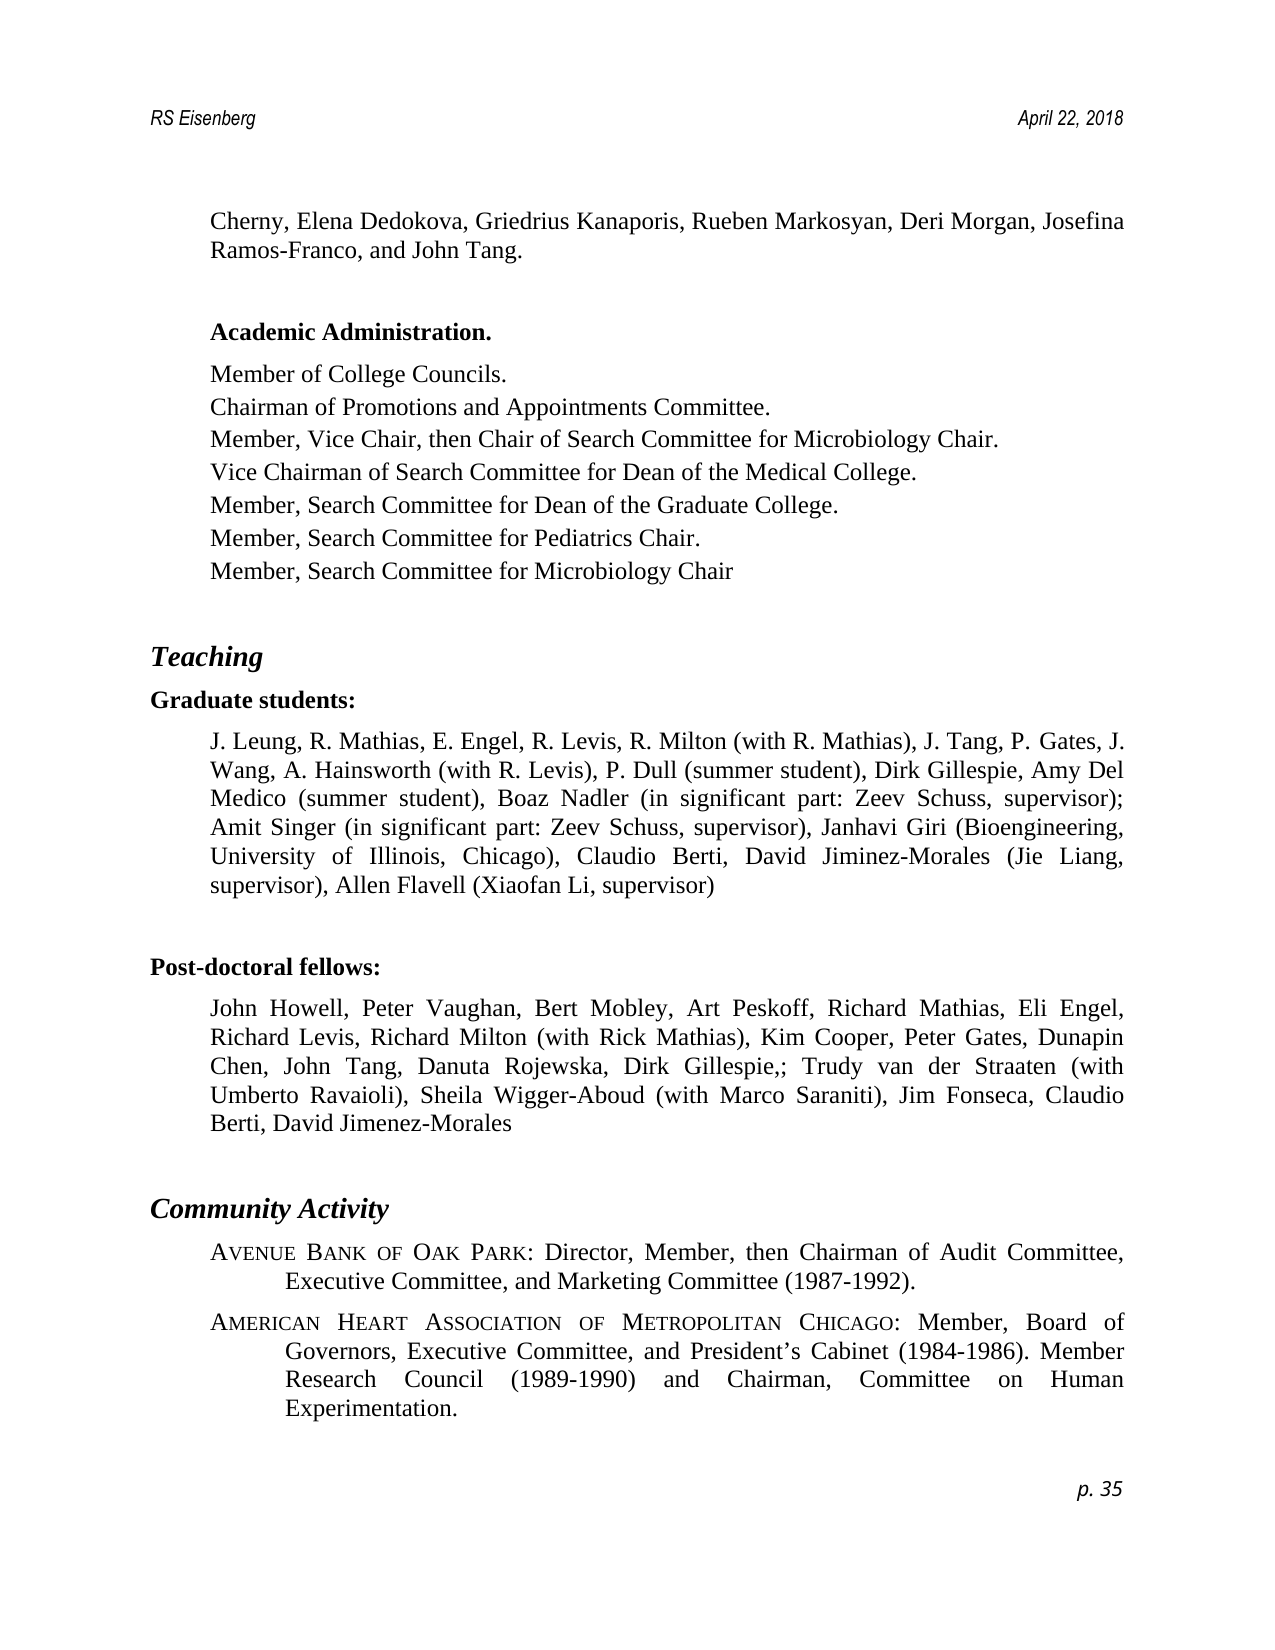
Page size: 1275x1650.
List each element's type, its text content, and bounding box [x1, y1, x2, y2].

text Member, Search Committee for Microbiology Chair [210, 556, 1125, 585]
text Member, Vice Chair, then Chair of Search Committee for Microbiology Chair. [210, 424, 1125, 453]
text American Heart Association of Metropolitan Chicago: Member, Board of Governors, Executive Committee, and President’s Cabinet (1984-1986). Member Research Council (1989-1990) and Chairman, Committee on Human Experimentation. [210, 1307, 1125, 1422]
text Academic Administration. [210, 317, 1125, 346]
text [210, 206, 1125, 264]
text Community Activity [150, 1191, 1125, 1224]
text Member of College Councils. [210, 359, 1125, 387]
text Member, Search Committee for Dean of the Graduate College. [210, 490, 1125, 519]
text Vice Chairman of Search Committee for Dean of the Medical College. [210, 457, 1125, 486]
text Graduate students: [150, 685, 1125, 713]
text Member, Search Committee for Pediatrics Chair. [210, 523, 1125, 552]
text Post-doctoral fellows: [150, 952, 1125, 981]
text J. Leung, R. Mathias, E. Engel, R. Levis, R. Milton (with R. Mathias), J. Tang, P. Gates, J. Wang, A. Hainsworth (with R. Levis), P. Dull (summer student), Dirk Gillespie, Amy Del Medico (summer student), Boaz Nadler (in significant part: Zeev Schuss, supervisor); Amit Singer (in significant part: Zeev Schuss, supervisor), Janhavi Giri (Bioengineering, University of Illinois, Chicago), Claudio Berti, David Jiminez-Morales (Jie Liang, supervisor), Allen Flavell (Xiaofan Li, supervisor) [210, 726, 1125, 898]
text John Howell, Peter Vaughan, Bert Mobley, Art Peskoff, Richard Mathias, Eli Engel, Richard Levis, Richard Milton (with Rick Mathias), Kim Cooper, Peter Gates, Dunapin Chen, John Tang, Danuta Rojewska, Dirk Gillespie,; Trudy van der Straaten (with Umberto Ravaioli), Sheila Wigger-Aboud (with Marco Saraniti), Jim Fonseca, Claudio Berti, David Jimenez-Morales [210, 993, 1125, 1137]
text Chairman of Promotions and Appointments Committee. [210, 392, 1125, 420]
text Teaching [150, 639, 1125, 672]
text Avenue Bank of Oak Park: Director, Member, then Chairman of Audit Committee, Executive Committee, and Marketing Committee (1987-1992). [210, 1237, 1125, 1294]
